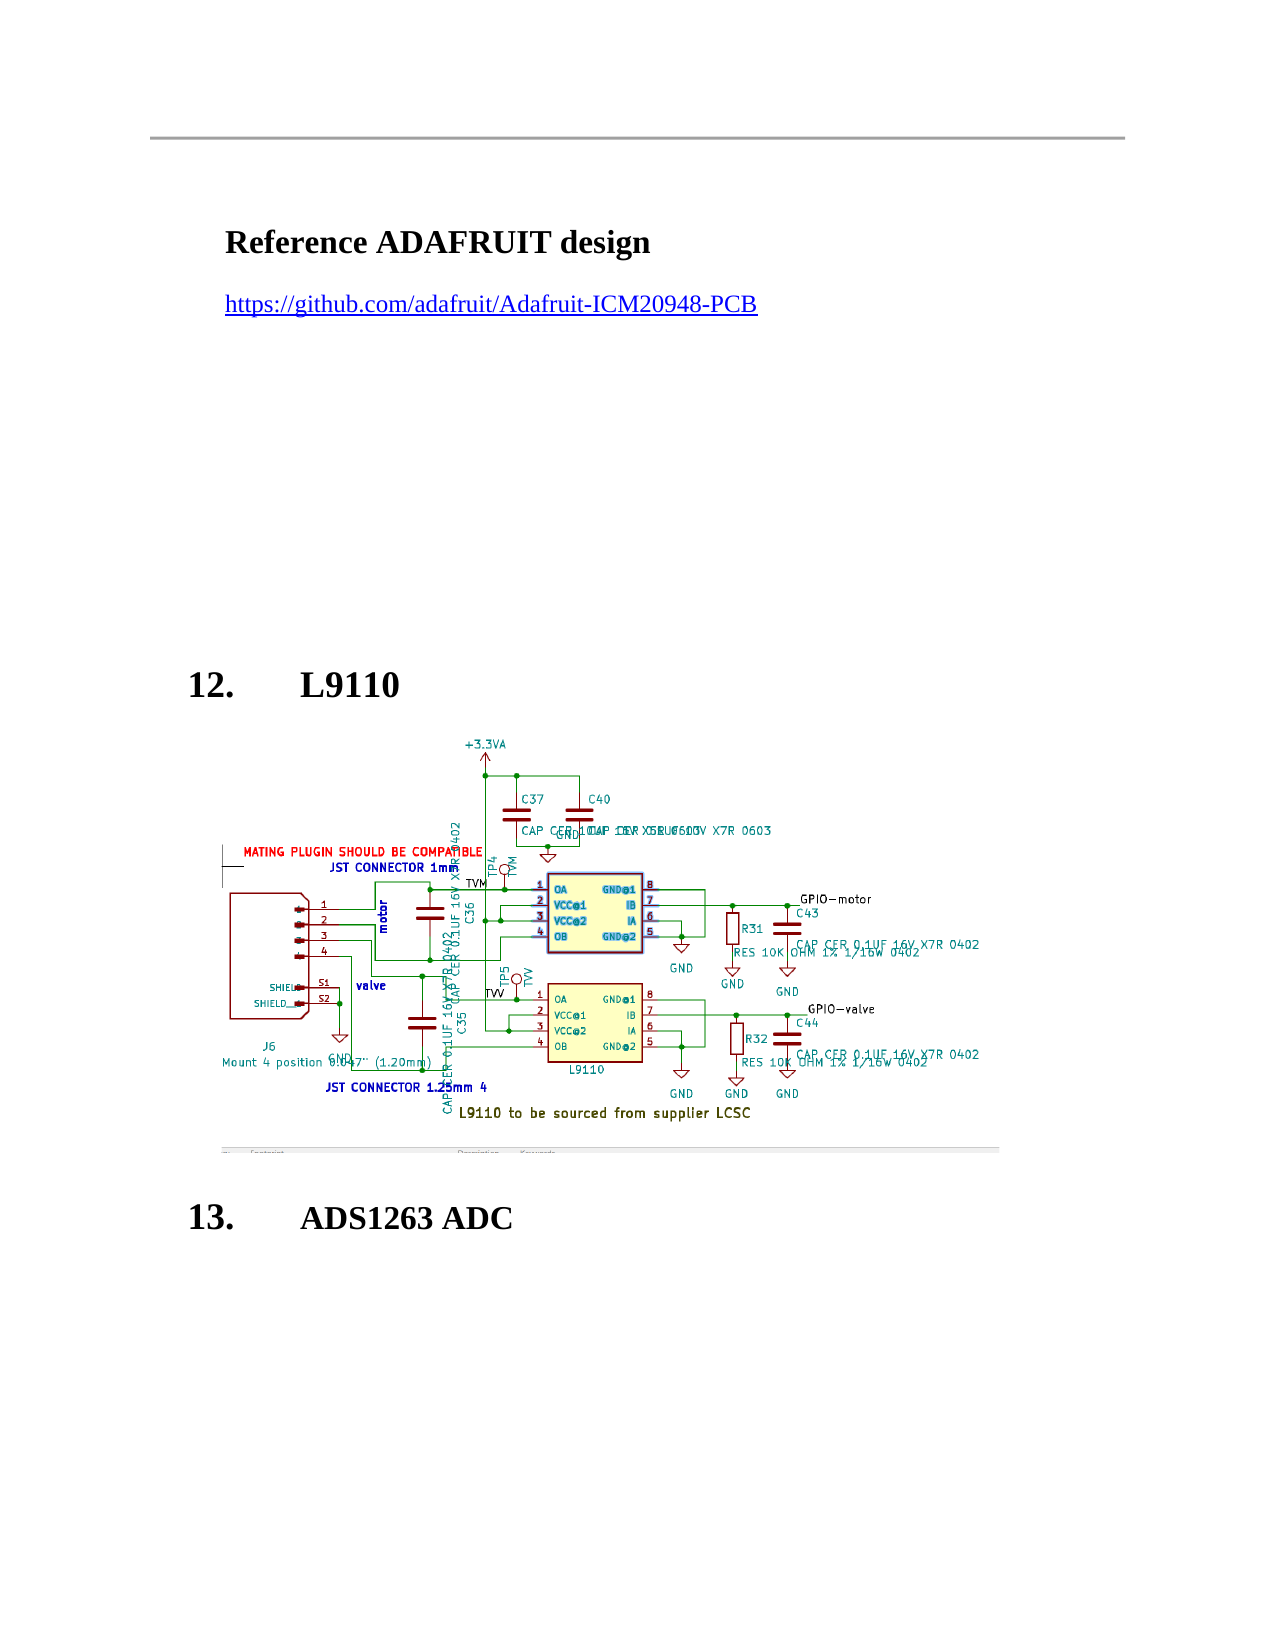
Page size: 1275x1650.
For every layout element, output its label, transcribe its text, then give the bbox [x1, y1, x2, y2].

list ADS1263 ADC [187, 1195, 1125, 1238]
picture [221, 717, 1000, 1152]
list L9110 [187, 663, 1125, 706]
text https://github.com/adafruit/Adafruit-ICM20948-PCB [225, 289, 1125, 318]
text Reference ADAFRUIT design [225, 222, 1125, 260]
